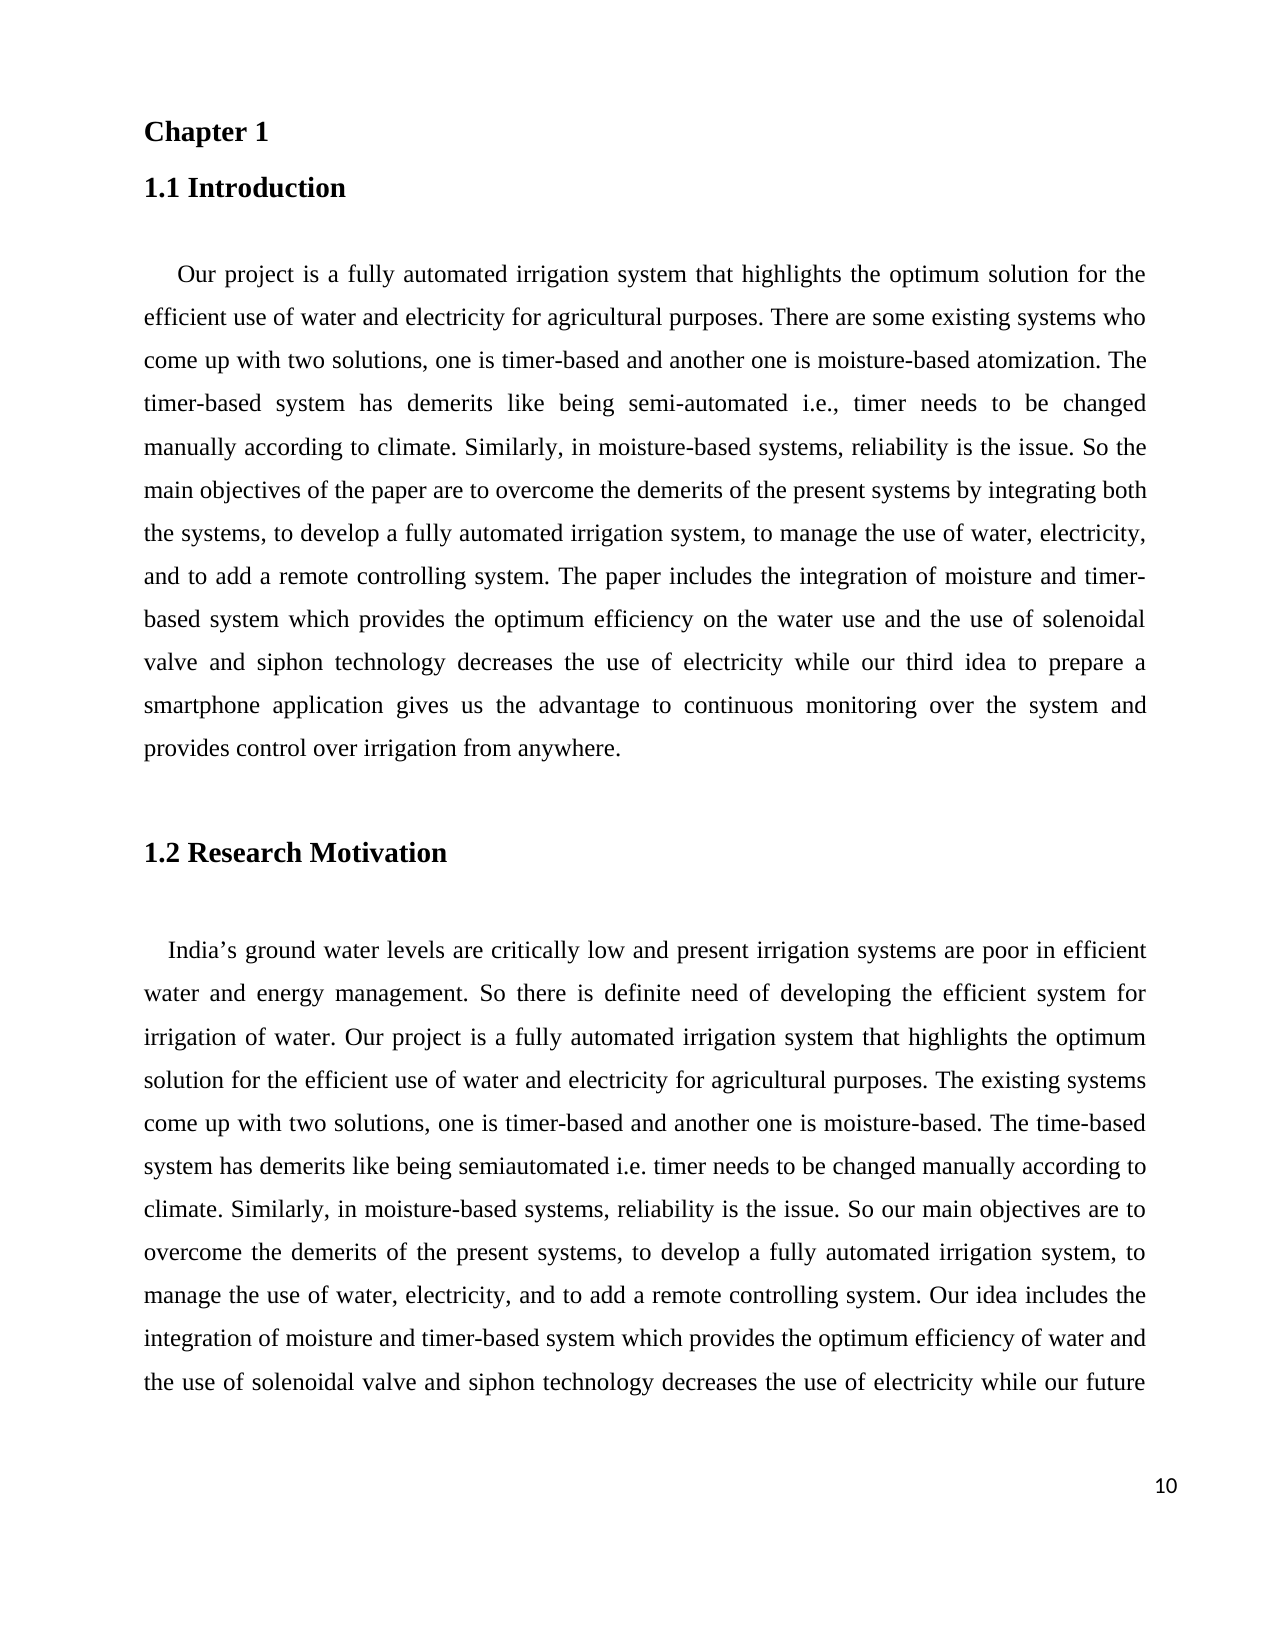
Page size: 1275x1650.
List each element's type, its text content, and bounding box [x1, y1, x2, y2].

text Our project is a fully automated irrigation system that highlights the optimum solution for the efficient use of water and electricity for agricultural purposes. There are some existing systems who come up with two solutions, one is timer-based and another one is moisture-based atomization. The timer-based system has demerits like being semi-automated i.e., timer needs to be changed manually according to climate. Similarly, in moisture-based systems, reliability is the issue. So the main objectives of the paper are to overcome the demerits of the present systems by integrating both the systems, to develop a fully automated irrigation system, to manage the use of water, electricity, and to add a remote controlling system. The paper includes the integration of moisture and timer-based system which provides the optimum efficiency on the water use and the use of solenoidal valve and siphon technology decreases the use of electricity while our third idea to prepare a smartphone application gives us the advantage to continuous monitoring over the system and provides control over irrigation from anywhere. [143, 259, 1148, 762]
list Introduction [143, 170, 1148, 204]
text Chapter 1 [143, 114, 1148, 148]
text 1.2 Research Motivation [143, 835, 1148, 868]
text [143, 935, 1148, 1395]
